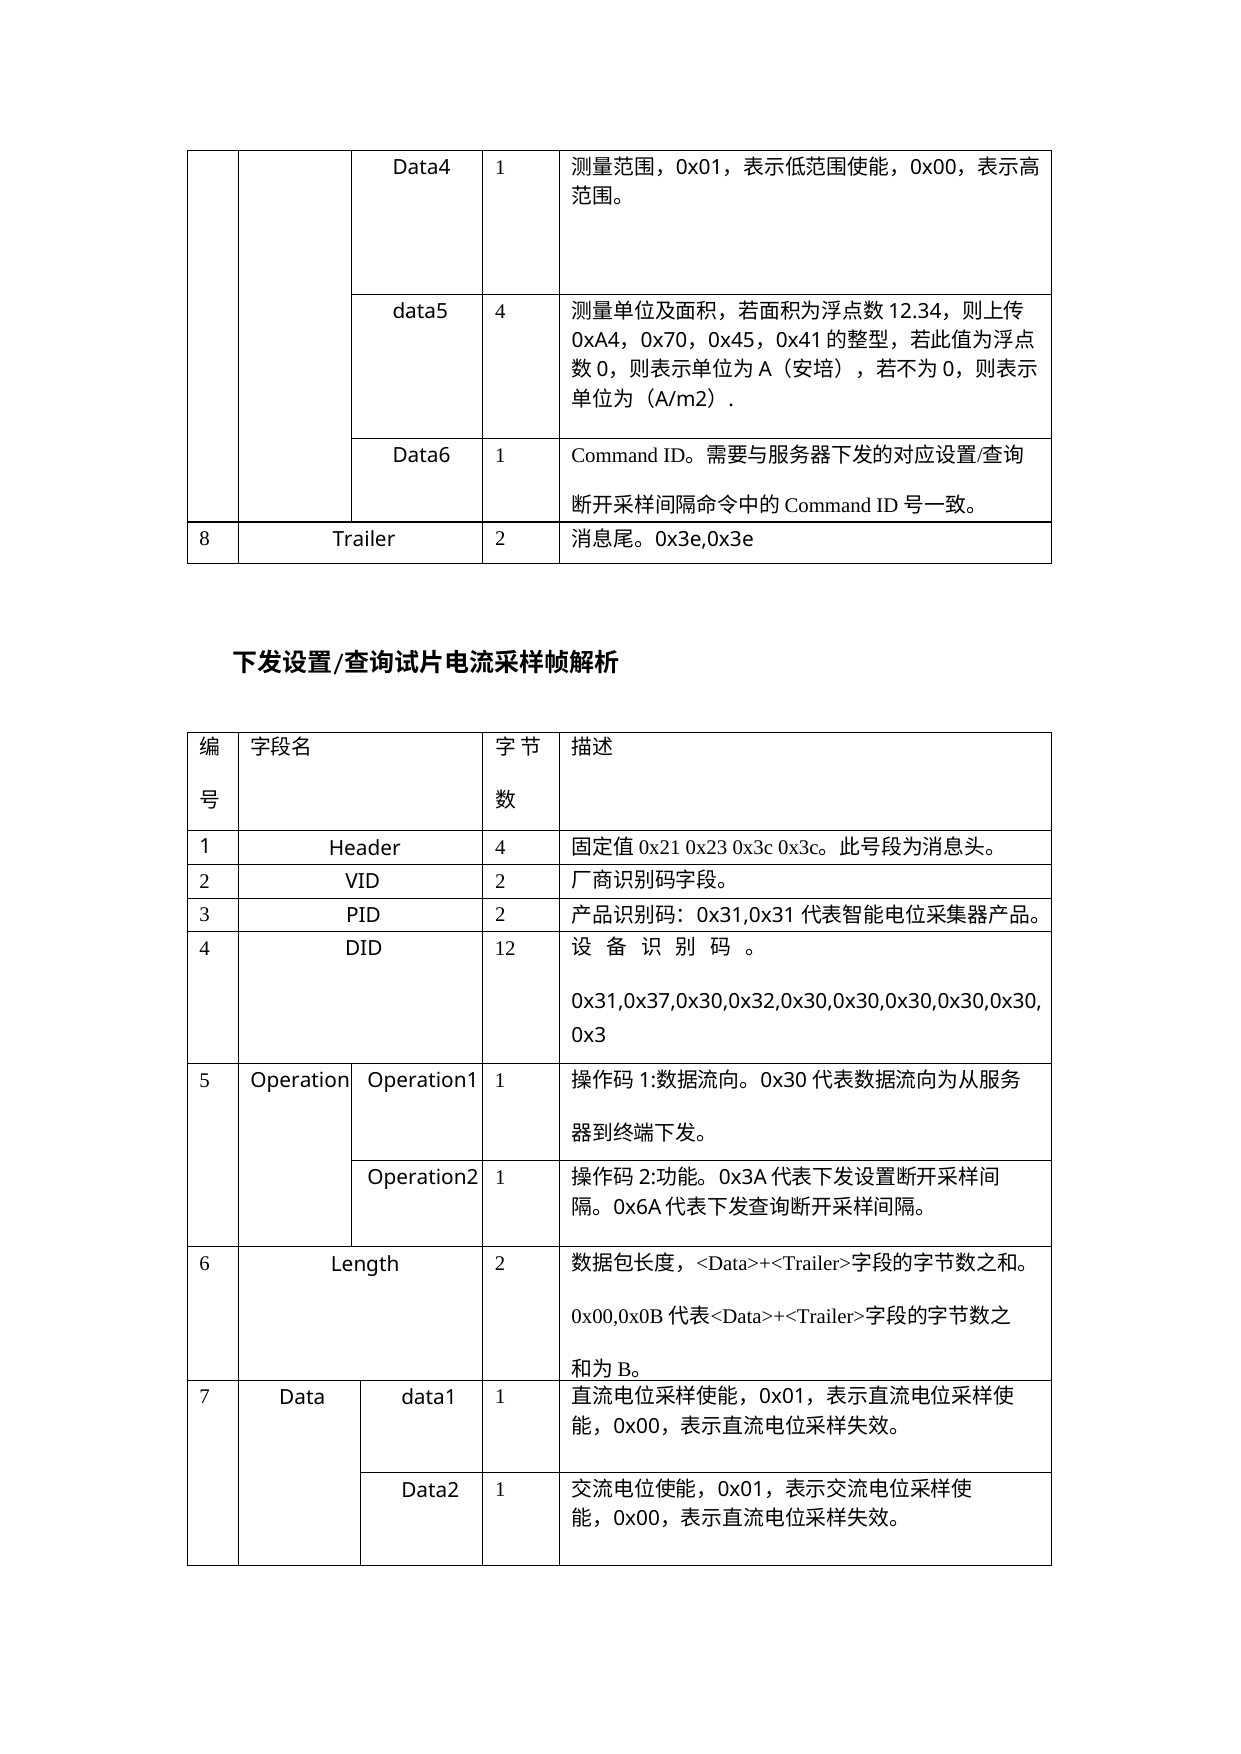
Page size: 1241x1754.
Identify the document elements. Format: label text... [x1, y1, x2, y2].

table_cell 固定值 0x21 0x23 0x3c 0x3c。此号段为消息头。 [560, 831, 1051, 864]
table_header 编 号 [188, 733, 238, 830]
table_cell 4 [483, 295, 559, 438]
table_cell 8 [188, 523, 238, 563]
table_cell 2 [483, 865, 559, 897]
table_cell 2 [483, 523, 559, 563]
table_cell 1 [483, 1064, 559, 1160]
subtitle 下发设置/查询试片电流采样帧解析 [232, 642, 1053, 678]
table_cell Operation1 [352, 1064, 482, 1160]
table_cell 3 [188, 899, 238, 931]
table_cell DID [239, 932, 482, 1063]
table_cell Data [239, 1381, 360, 1565]
table_cell 消息尾。0x3e,0x3e [560, 523, 1051, 563]
table_cell VID [239, 865, 482, 897]
table_cell 操作码 2:功能。0x3A代表下发设置断开采样间隔。0x6A代表下发查询断开采样间隔。 [560, 1161, 1051, 1246]
table_cell Data4 [352, 151, 482, 294]
table_cell 2 [188, 865, 238, 897]
table_cell Data2 [361, 1473, 482, 1565]
table_cell 2 [483, 1247, 559, 1379]
table_cell Operation [239, 1064, 351, 1246]
table_cell 6 [188, 1247, 238, 1379]
table_cell 1 [483, 439, 559, 521]
table_cell 交流电位使能，0x01，表示交流电位采样使能，0x00，表示直流电位采样失效。 [560, 1473, 1051, 1565]
table_cell 1 [188, 831, 238, 864]
table_cell 1 [483, 1381, 559, 1472]
table_cell Command ID。需要与服务器下发的对应设置/查询 断开采样间隔命令中的 Command ID 号一致。 [560, 439, 1051, 521]
table_header 字 节 数 [483, 733, 559, 830]
table_cell 厂商识别码字段。 [560, 865, 1051, 897]
table_cell 12 [483, 932, 559, 1063]
table_cell 1 [483, 1161, 559, 1246]
table_cell Header [239, 831, 482, 864]
table_cell Data6 [352, 439, 482, 521]
table_cell 测量单位及面积，若面积为浮点数12.34，则上传0xA4，0x70，0x45，0x41的整型，若此值为浮点数0，则表示单位为A（安培），若不为0，则表示单位为（A/m2）. [560, 295, 1051, 438]
table_cell 7 [188, 1381, 238, 1565]
table_cell data5 [352, 295, 482, 438]
table_cell 操作码 1:数据流向。0x30 代表数据流向为从服务 器到终端下发。 [560, 1064, 1051, 1160]
table_cell 数据包长度，<Data>+<Trailer>字段的字节数之和。 0x00,0x0B 代表<Data>+<Trailer>字段的字节数之 和为B。 [560, 1247, 1051, 1379]
table_header 描述 [560, 733, 1051, 830]
table_cell data1 [361, 1381, 482, 1472]
table_cell 直流电位采样使能，0x01，表示直流电位采样使能，0x00，表示直流电位采样失效。 [560, 1381, 1051, 1472]
table_cell 测量范围，0x01，表示低范围使能，0x00，表示高范围。 [560, 151, 1051, 294]
table_cell Operation2 [352, 1161, 482, 1246]
table_cell 设 备 识 别 码 。 0x31,0x37,0x30,0x32,0x30,0x30,0x30,0x30,0x30,0x3 0,0x30,0x31。 [560, 932, 1051, 1063]
table_cell 1 [483, 151, 559, 294]
table_cell 1 [483, 1473, 559, 1565]
table_cell 产品识别码：0x31,0x31 代表智能电位采集器产品。 [560, 899, 1051, 931]
table_cell 5 [188, 1064, 238, 1246]
table_header 字段名 [239, 733, 482, 830]
table_cell Trailer [239, 523, 482, 563]
table_cell 2 [483, 899, 559, 931]
table_cell Length [239, 1247, 482, 1379]
table_cell 4 [483, 831, 559, 864]
table_cell PID [239, 899, 482, 931]
table_cell 4 [188, 932, 238, 1063]
